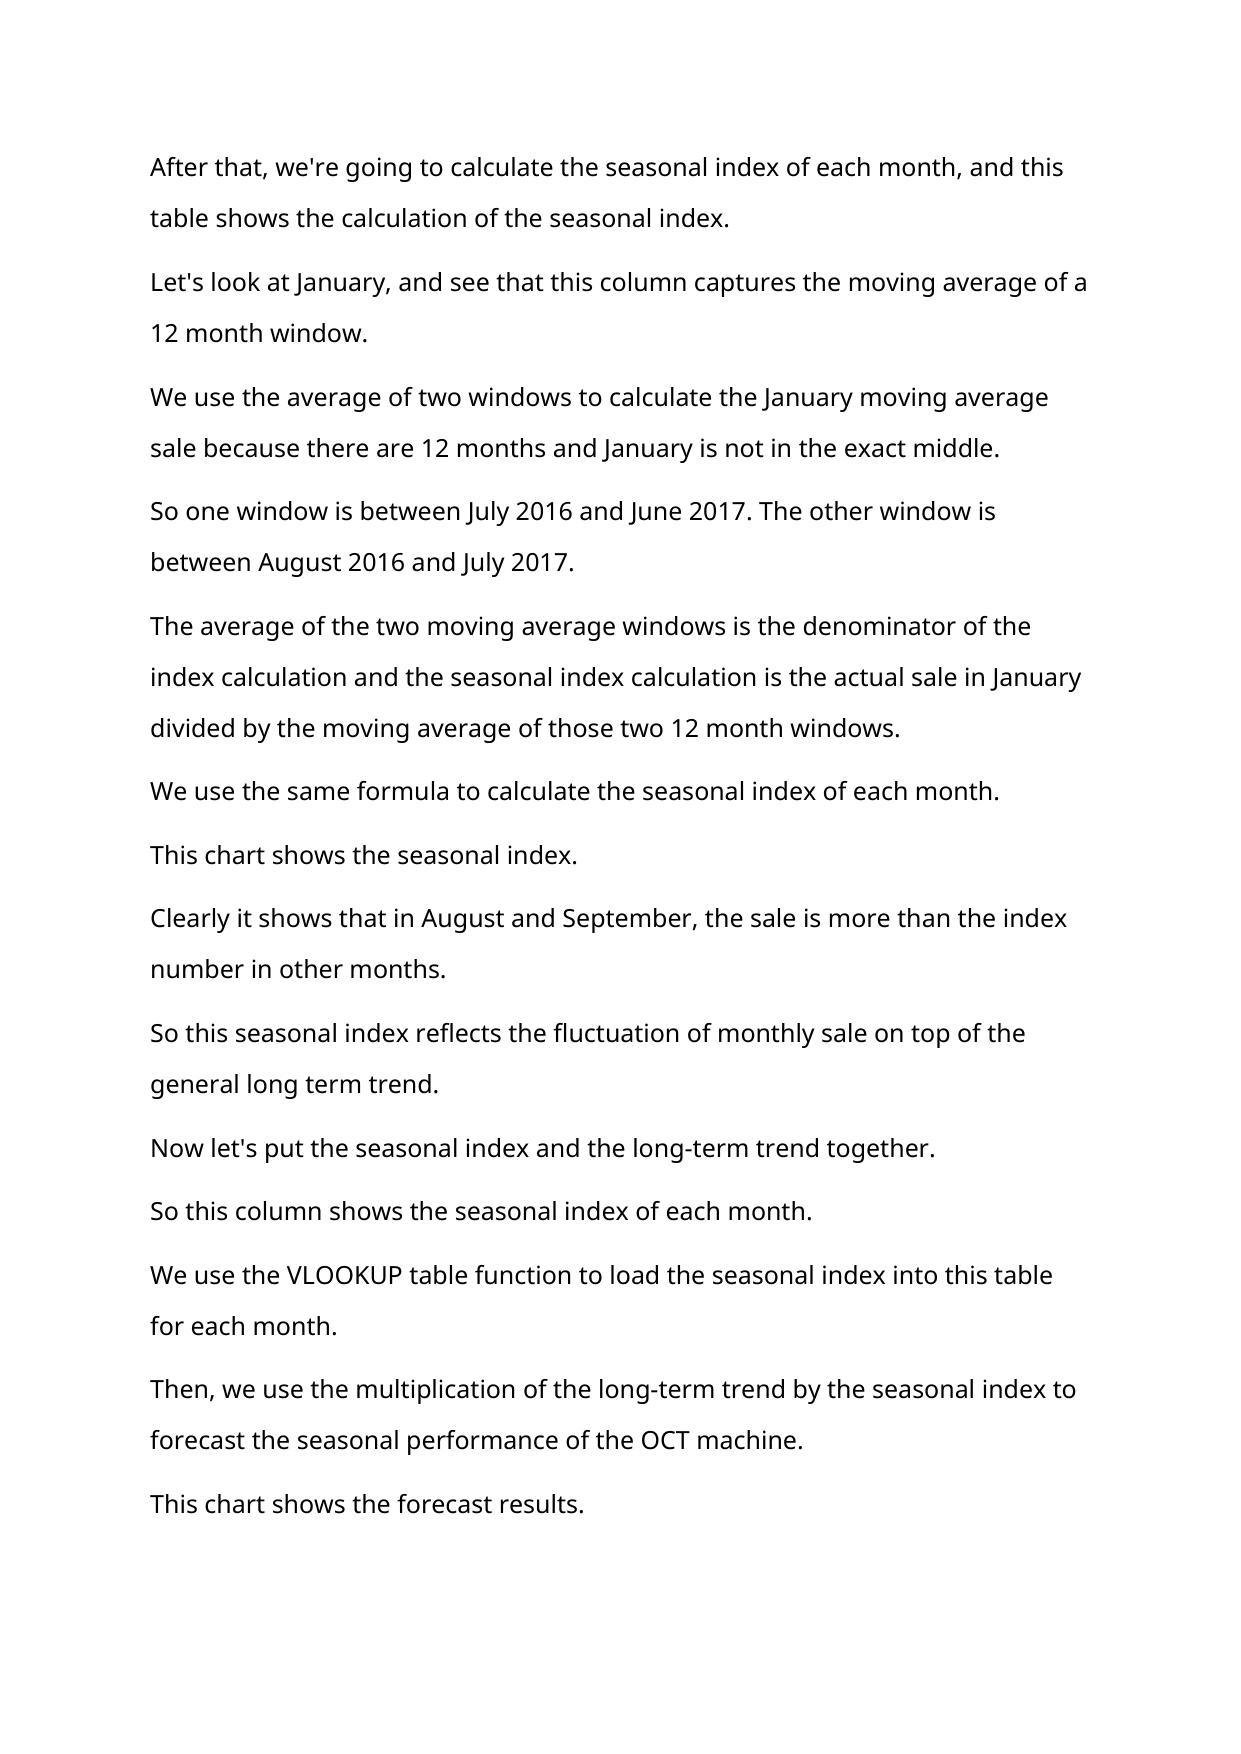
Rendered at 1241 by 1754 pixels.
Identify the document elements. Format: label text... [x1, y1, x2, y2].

text So this seasonal index reflects the fluctuation of monthly sale on top of the general long term trend. [150, 1016, 1090, 1101]
text We use the VLOOKUP table function to load the seasonal index into this table for each month. [150, 1257, 1090, 1342]
text Let's look at January, and see that this column captures the moving average of a 12 month window. [150, 264, 1090, 350]
text So one window is between July 2016 and June 2017. The other window is between August 2016 and July 2017. [150, 494, 1090, 579]
text This chart shows the forecast results. [150, 1486, 1090, 1521]
text We use the same formula to calculate the seasonal index of each month. [150, 774, 1090, 808]
text Now let's put the seasonal index and the long-term trend together. [150, 1130, 1090, 1164]
text So this column shows the seasonal index of each month. [150, 1194, 1090, 1228]
text This chart shows the seasonal index. [150, 837, 1090, 872]
text We use the average of two windows to calculate the January moving average sale because there are 12 months and January is not in the exact middle. [150, 379, 1090, 464]
text After that, we're going to calculate the seasonal index of each month, and this table shows the calculation of the seasonal index. [150, 150, 1090, 235]
text The average of the two moving average windows is the denominator of the index calculation and the seasonal index calculation is the actual sale in January divided by the moving average of those two 12 month windows. [150, 608, 1090, 744]
text Then, we use the multiplication of the long-term trend by the seasonal index to forecast the seasonal performance of the OCT machine. [150, 1372, 1090, 1457]
text Clearly it shows that in August and September, the sale is more than the index number in other months. [150, 901, 1090, 986]
